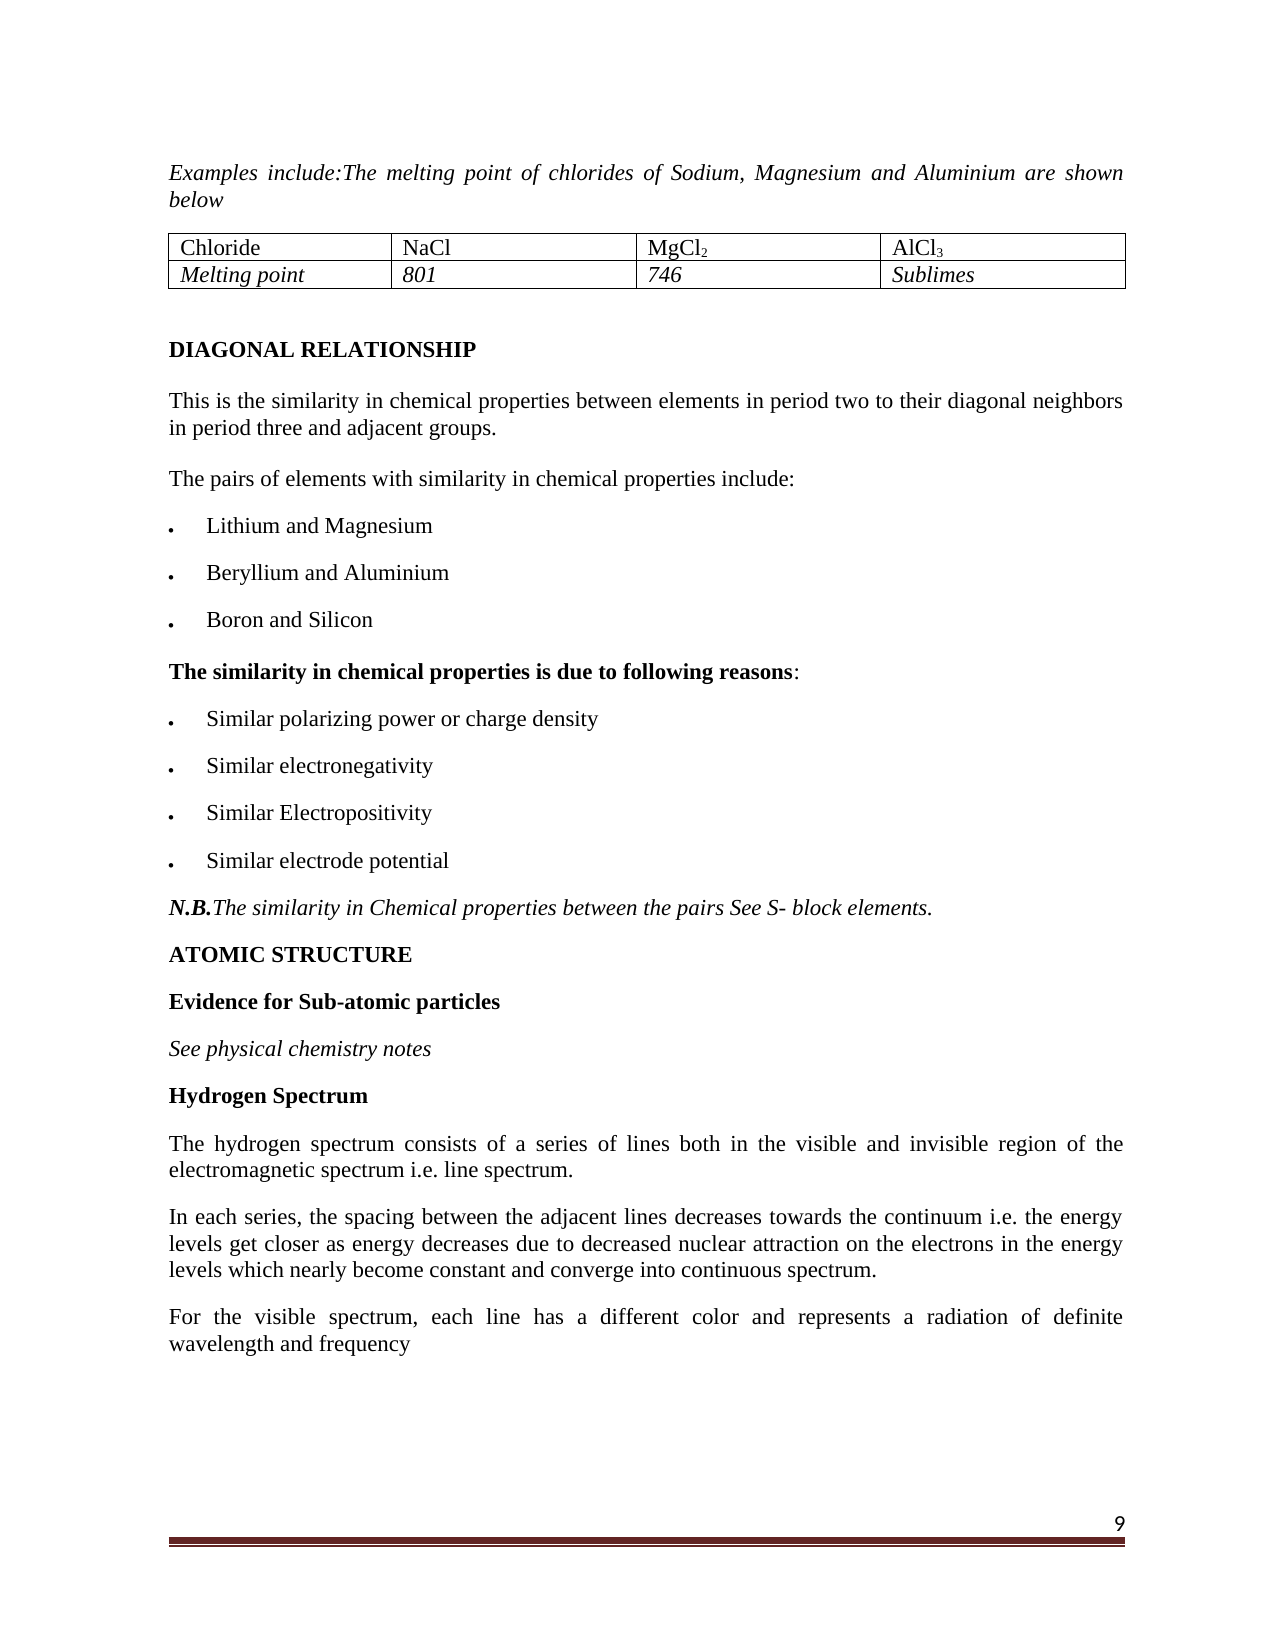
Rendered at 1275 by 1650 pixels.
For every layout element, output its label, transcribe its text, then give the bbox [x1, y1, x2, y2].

text Hydrogen Spectrum [169, 1083, 1125, 1109]
table_cell 746 [637, 261, 880, 288]
table_header Chloride [169, 234, 391, 260]
table_header AlCl3 [881, 234, 1125, 260]
table_header MgCl2 [637, 234, 880, 260]
list Similar electrode potential [169, 847, 1125, 873]
list Lithium and Magnesium [169, 512, 1125, 538]
text For the visible spectrum, each line has a different color and represents a radiation of definite wavelength and frequency [169, 1303, 1125, 1356]
table_cell 801 [392, 261, 636, 288]
text In each series, the spacing between the adjacent lines decreases towards the continuum i.e. the energy levels get closer as energy decreases due to decreased nuclear attraction on the electrons in the energy levels which nearly become constant and converge into continuous spectrum. [169, 1203, 1125, 1282]
text Evidence for Sub-atomic particles [169, 988, 1125, 1014]
text N.B.The similarity in Chemical properties between the pairs See S- block elements. [169, 894, 1125, 920]
list Similar electronegativity [169, 752, 1125, 779]
list Similar polarizing power or charge density [169, 705, 1125, 731]
text The pairs of elements with similarity in chemical properties include: [169, 465, 1125, 491]
text This is the similarity in chemical properties between elements in period two to their diagonal neighbors in period three and adjacent groups. [169, 387, 1125, 440]
text See physical chemistry notes [169, 1035, 1125, 1062]
text The hydrogen spectrum consists of a series of lines both in the visible and invisible region of the electromagnetic spectrum i.e. line spectrum. [169, 1130, 1125, 1182]
text ATOMIC STRUCTURE [169, 941, 1125, 967]
list Boron and Silicon [169, 607, 1125, 633]
table_header NaCl [392, 234, 636, 260]
table_cell Sublimes [881, 261, 1125, 288]
list Similar Electropositivity [169, 799, 1125, 826]
text Examples include:The melting point of chlorides of Sodium, Magnesium and Aluminium are shown below [169, 159, 1125, 212]
list Beryllium and Aluminium [169, 559, 1125, 586]
table_cell Melting point [169, 261, 391, 288]
text The similarity in chemical properties is due to following reasons: [169, 658, 1125, 684]
text DIAGONAL RELATIONSHIP [169, 336, 1125, 362]
